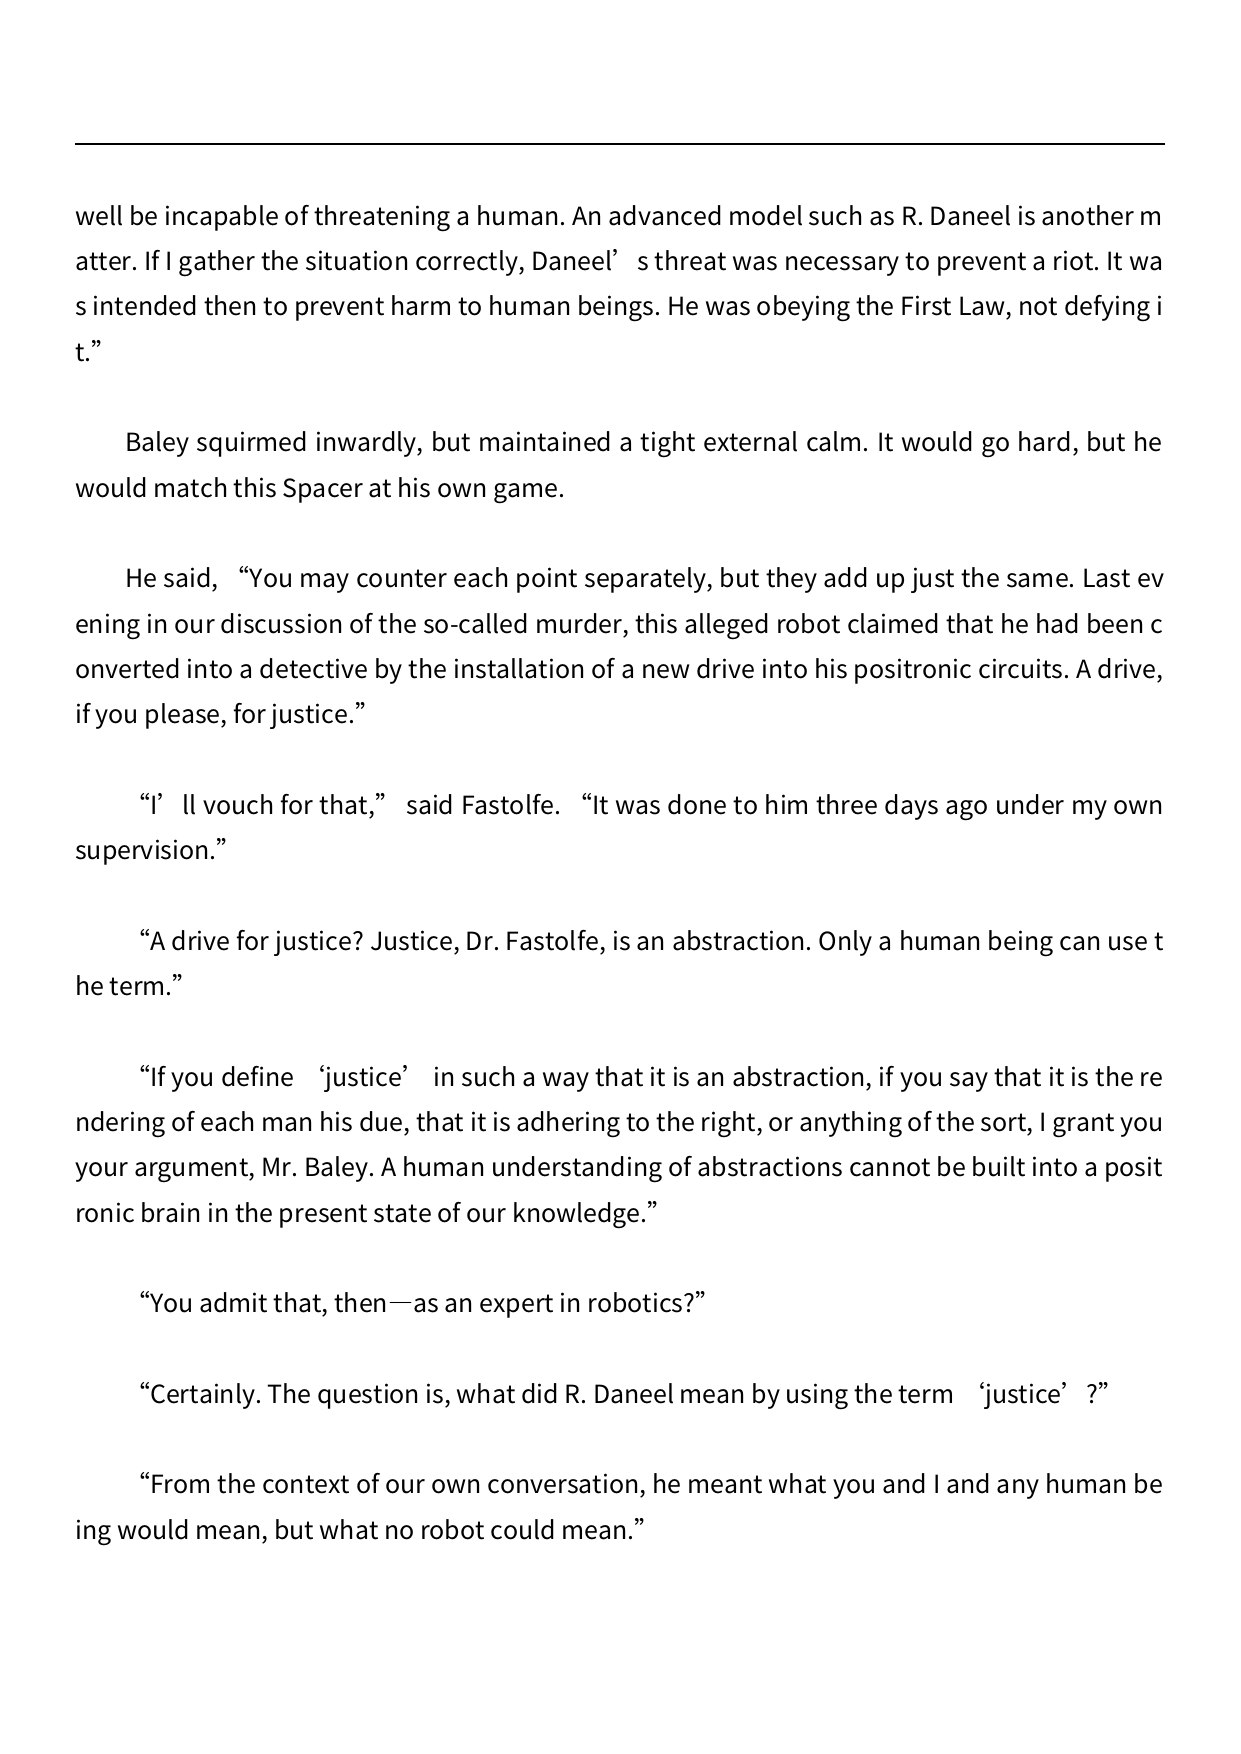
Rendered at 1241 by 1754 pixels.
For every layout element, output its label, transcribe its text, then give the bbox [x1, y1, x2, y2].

text Baley squirmed inwardly, but maintained a tight external calm. It would go hard, but he would match this Spacer at his own game. [75, 418, 1165, 509]
text He said, “You may counter each point separately, but they add up just the same. Last evening in our discussion of the so-called murder, this alleged robot claimed that he had been converted into a detective by the installation of a new drive into his positronic circuits. A drive, if you please, for justice.” [75, 554, 1165, 736]
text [75, 192, 1165, 373]
text “If you define ‘justice’ in such a way that it is an abstraction, if you say that it is the rendering of each man his due, that it is adhering to the right, or anything of the sort, I grant you your argument, Mr. Baley. A human understanding of abstractions cannot be built into a positronic brain in the present state of our knowledge.” [75, 1053, 1165, 1234]
text “I’ll vouch for that,” said Fastolfe. “It was done to him three days ago under my own supervision.” [75, 781, 1165, 871]
text “You admit that, then—as an expert in robotics?” [75, 1279, 1165, 1324]
text “A drive for justice? Justice, Dr. Fastolfe, is an abstraction. Only a human being can use the term.” [75, 917, 1165, 1007]
text “From the context of our own conversation, he meant what you and I and any human being would mean, but what no robot could mean.” [75, 1461, 1165, 1551]
text “Certainly. The question is, what did R. Daneel mean by using the term ‘justice’?” [75, 1370, 1165, 1415]
